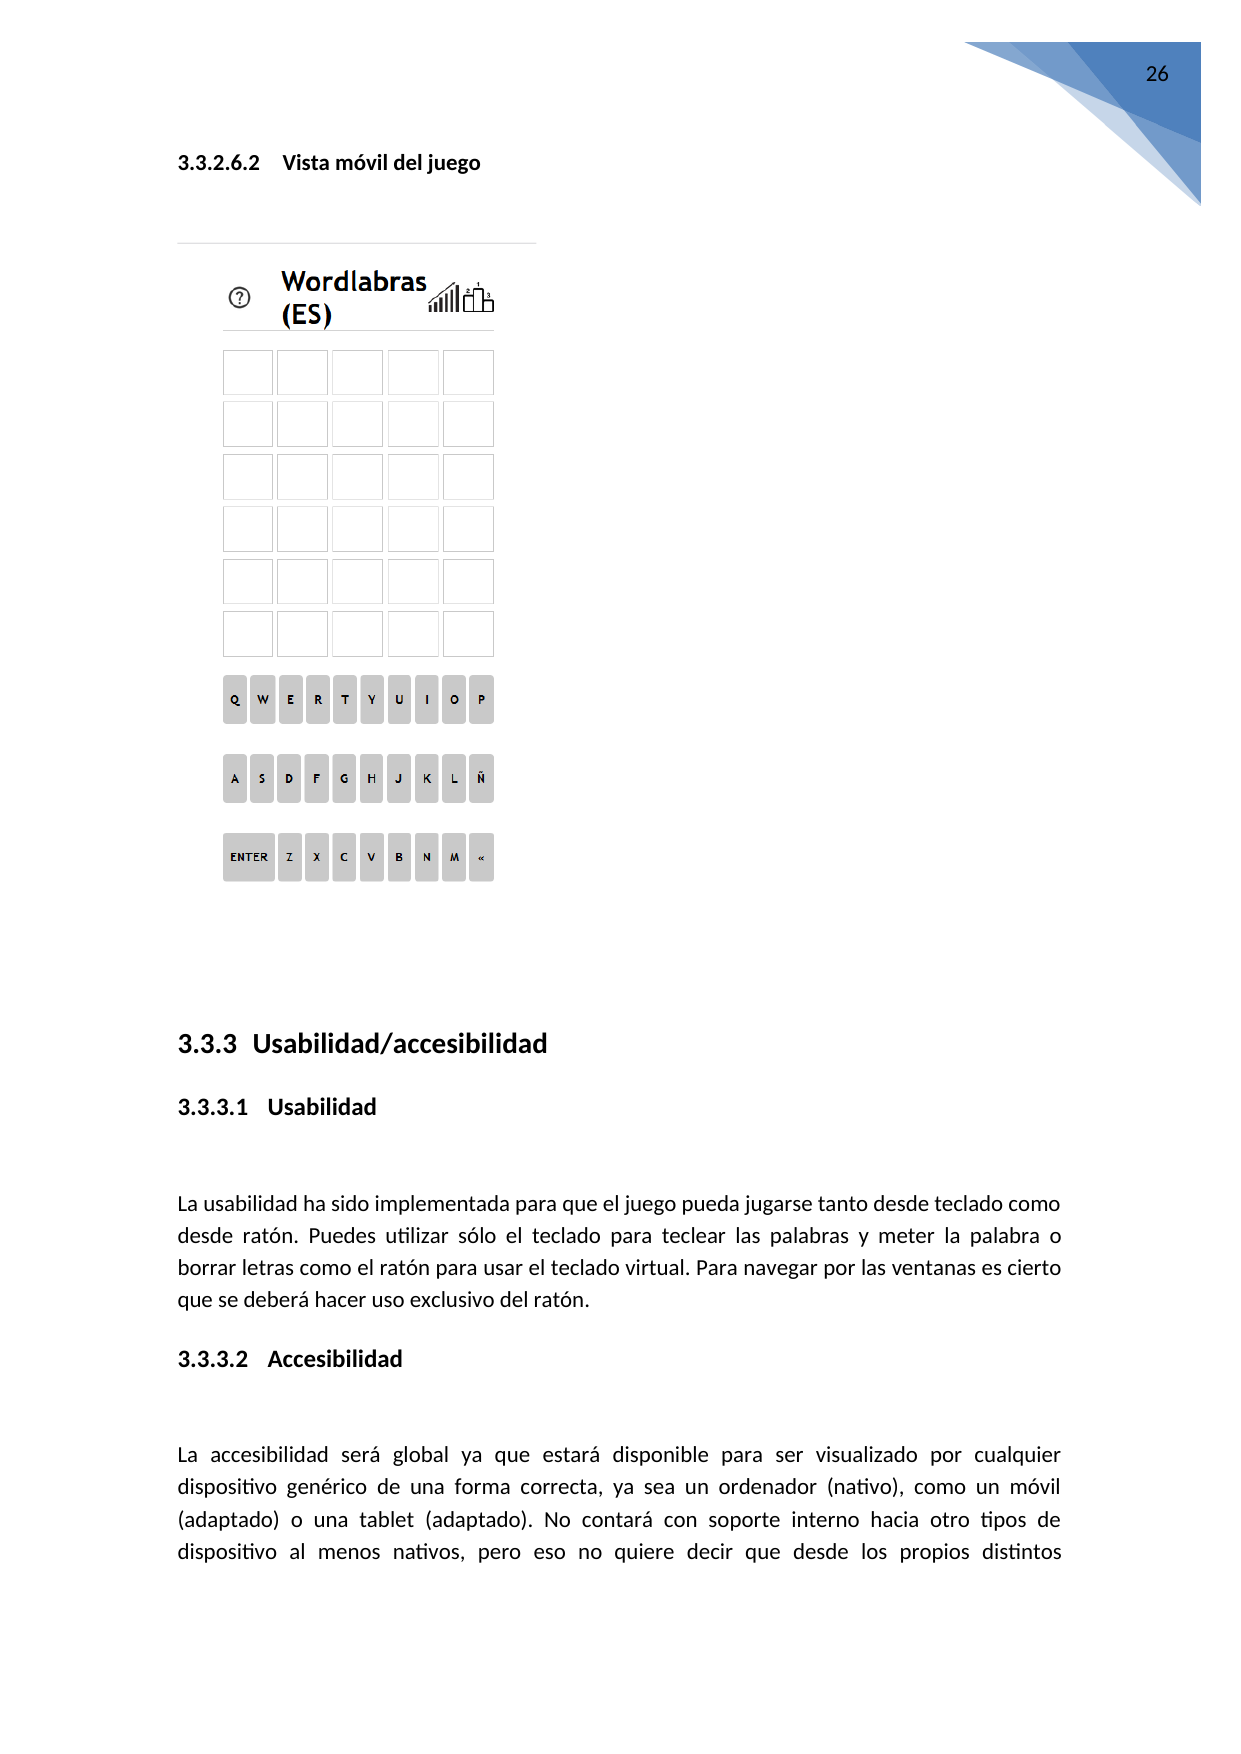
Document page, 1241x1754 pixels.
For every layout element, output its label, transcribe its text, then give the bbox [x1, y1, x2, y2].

picture [177, 242, 537, 993]
subtitle Accesibilidad [177, 1343, 1063, 1373]
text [177, 1440, 1063, 1565]
subtitle Usabilidad [177, 1092, 1063, 1122]
subtitle Usabilidad/accesibilidad [177, 1026, 1063, 1061]
subtitle Vista móvil del juego [177, 148, 1063, 176]
text La usabilidad ha sido implementada para que el juego pueda jugarse tanto desde teclado como desde ratón. Puedes utilizar sólo el teclado para teclear las palabras y meter la palabra o borrar letras como el ratón para usar el teclado virtual. Para navegar por las ventanas es cierto que se deberá hacer uso exclusivo del ratón. [177, 1189, 1063, 1314]
picture [963, 42, 1201, 206]
